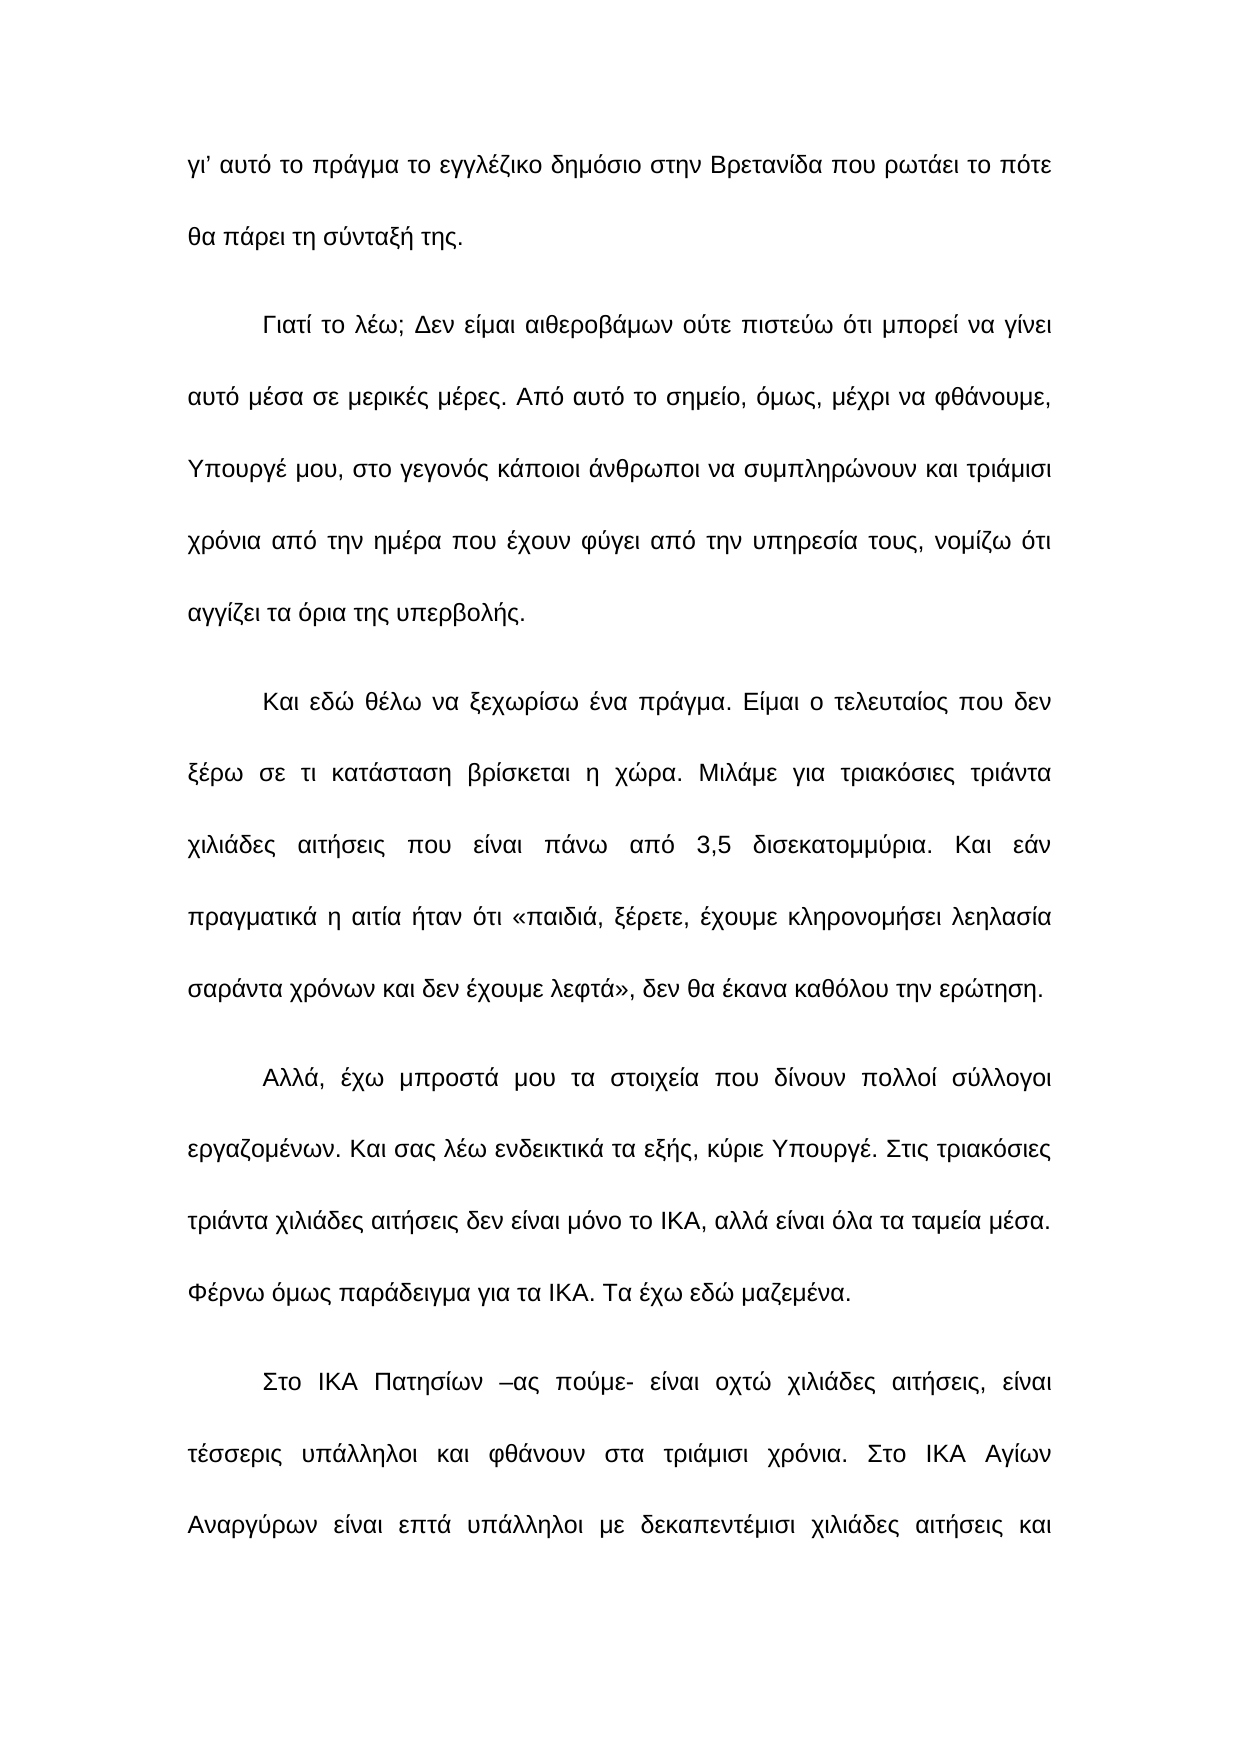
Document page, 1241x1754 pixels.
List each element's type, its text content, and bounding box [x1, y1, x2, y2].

text Γιατί το λέω; Δεν είμαι αιθεροβάμων ούτε πιστεύω ότι μπορεί να γίνει αυτό μέσα σε μερικές μέρες. Από αυτό το σημείο, όμως, μέχρι να φθάνουμε, Υπουργέ μου, στο γεγονός κάποιοι άνθρωποι να συμπληρώνουν και τριάμισι χρόνια από την ημέρα που έχουν φύγει από την υπηρεσία τους, νομίζω ότι αγγίζει τα όρια της υπερβολής. [187, 310, 1053, 627]
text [187, 150, 1053, 251]
text Και εδώ θέλω να ξεχωρίσω ένα πράγμα. Είμαι ο τελευταίος που δεν ξέρω σε τι κατάσταση βρίσκεται η χώρα. Μιλάμε για τριακόσιες τριάντα χιλιάδες αιτήσεις που είναι πάνω από 3,5 δισεκατομμύρια. Και εάν πραγματικά η αιτία ήταν ότι «παιδιά, ξέρετε, έχουμε κληρονομήσει λεηλασία σαράντα χρόνων και δεν έχουμε λεφτά», δεν θα έκανα καθόλου την ερώτηση. [187, 686, 1053, 1003]
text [187, 1367, 1053, 1539]
text Αλλά, έχω μπροστά μου τα στοιχεία που δίνουν πολλοί σύλλογοι εργαζομένων. Και σας λέω ενδεικτικά τα εξής, κύριε Υπουργέ. Στις τριακόσιες τριάντα χιλιάδες αιτήσεις δεν είναι μόνο το ΙΚΑ, αλλά είναι όλα τα ταμεία μέσα. Φέρνω όμως παράδειγμα για τα ΙΚΑ. Τα έχω εδώ μαζεμένα. [187, 1062, 1053, 1307]
